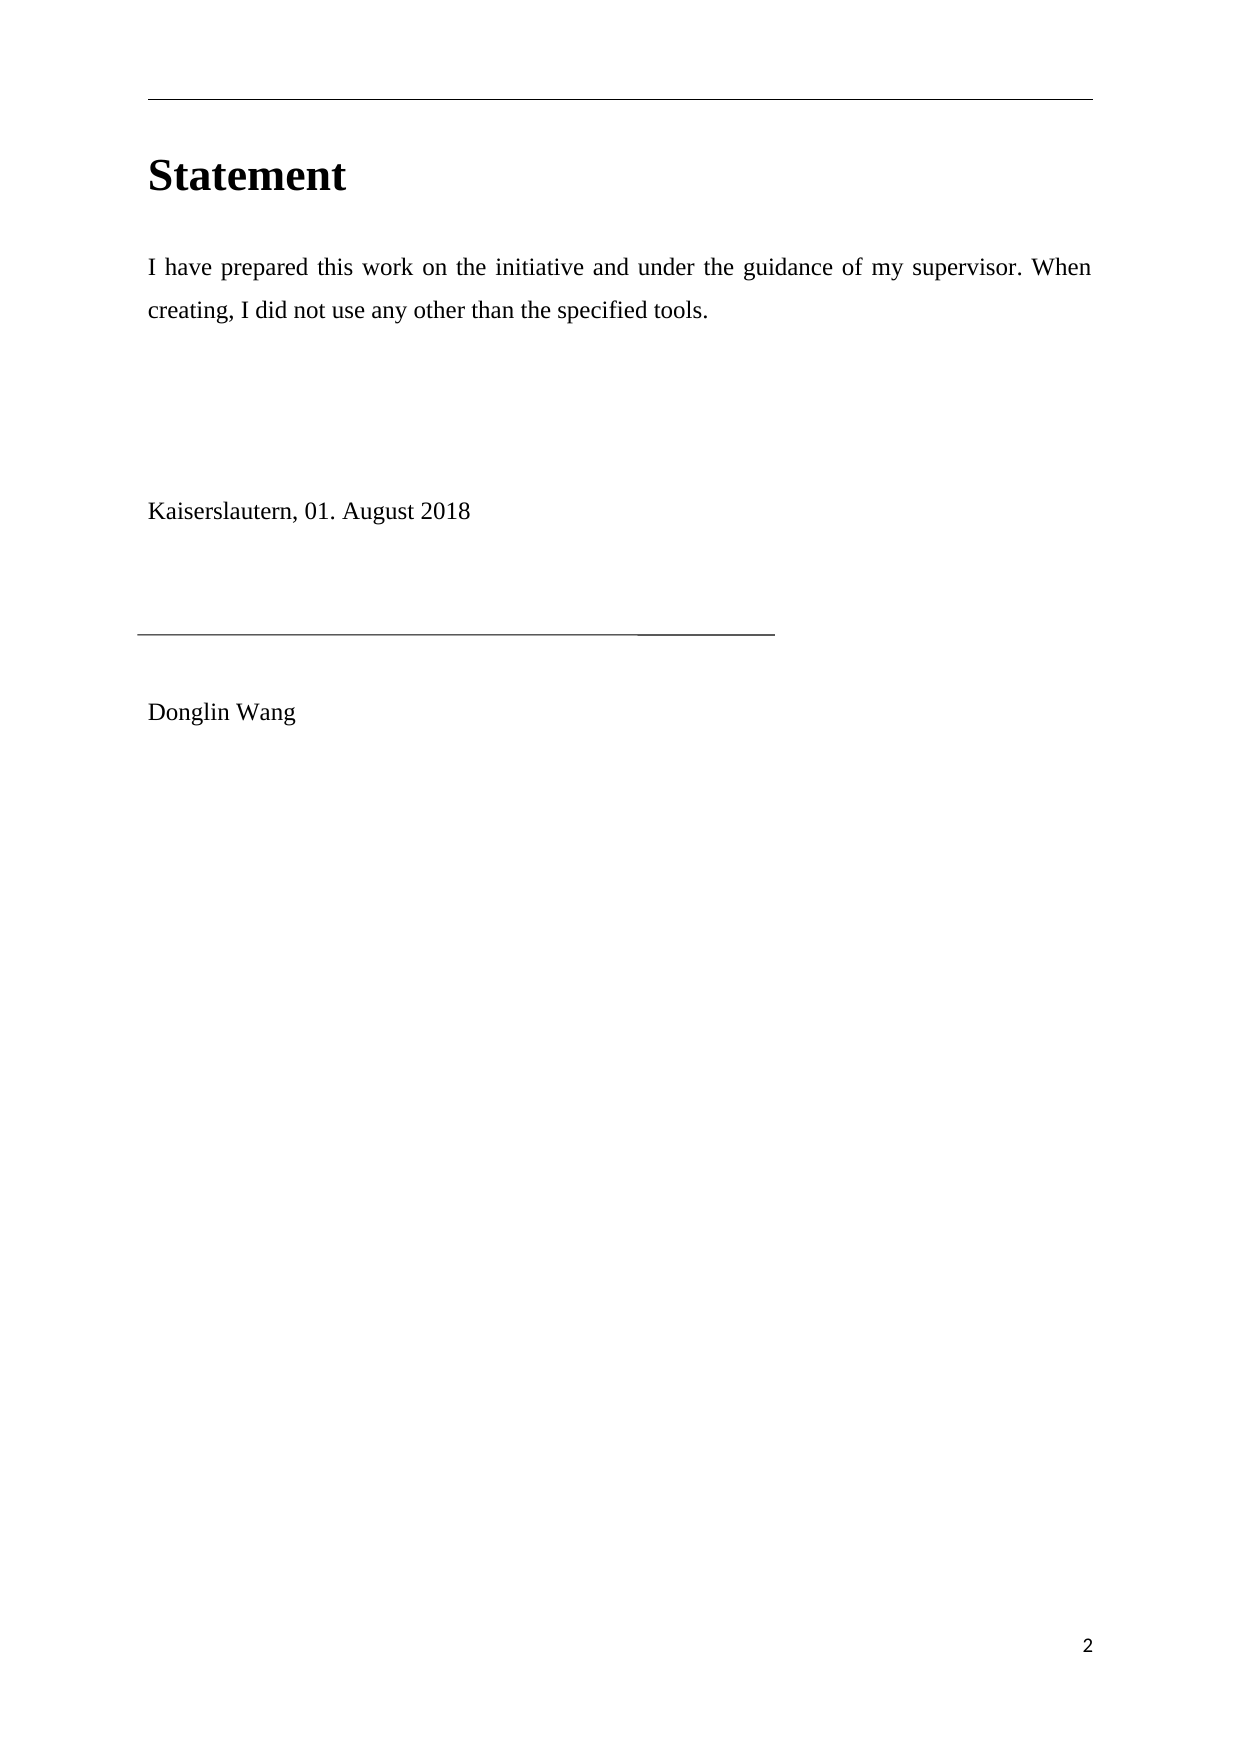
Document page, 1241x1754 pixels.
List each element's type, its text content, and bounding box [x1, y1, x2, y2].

text I have prepared this work on the initiative and under the guidance of my supervisor. When creating, I did not use any other than the specified tools. [148, 252, 1093, 323]
text Kaiserslautern, 01. August 2018 [148, 496, 1093, 525]
text Statement [148, 148, 1093, 200]
text Donglin Wang [148, 697, 1093, 726]
